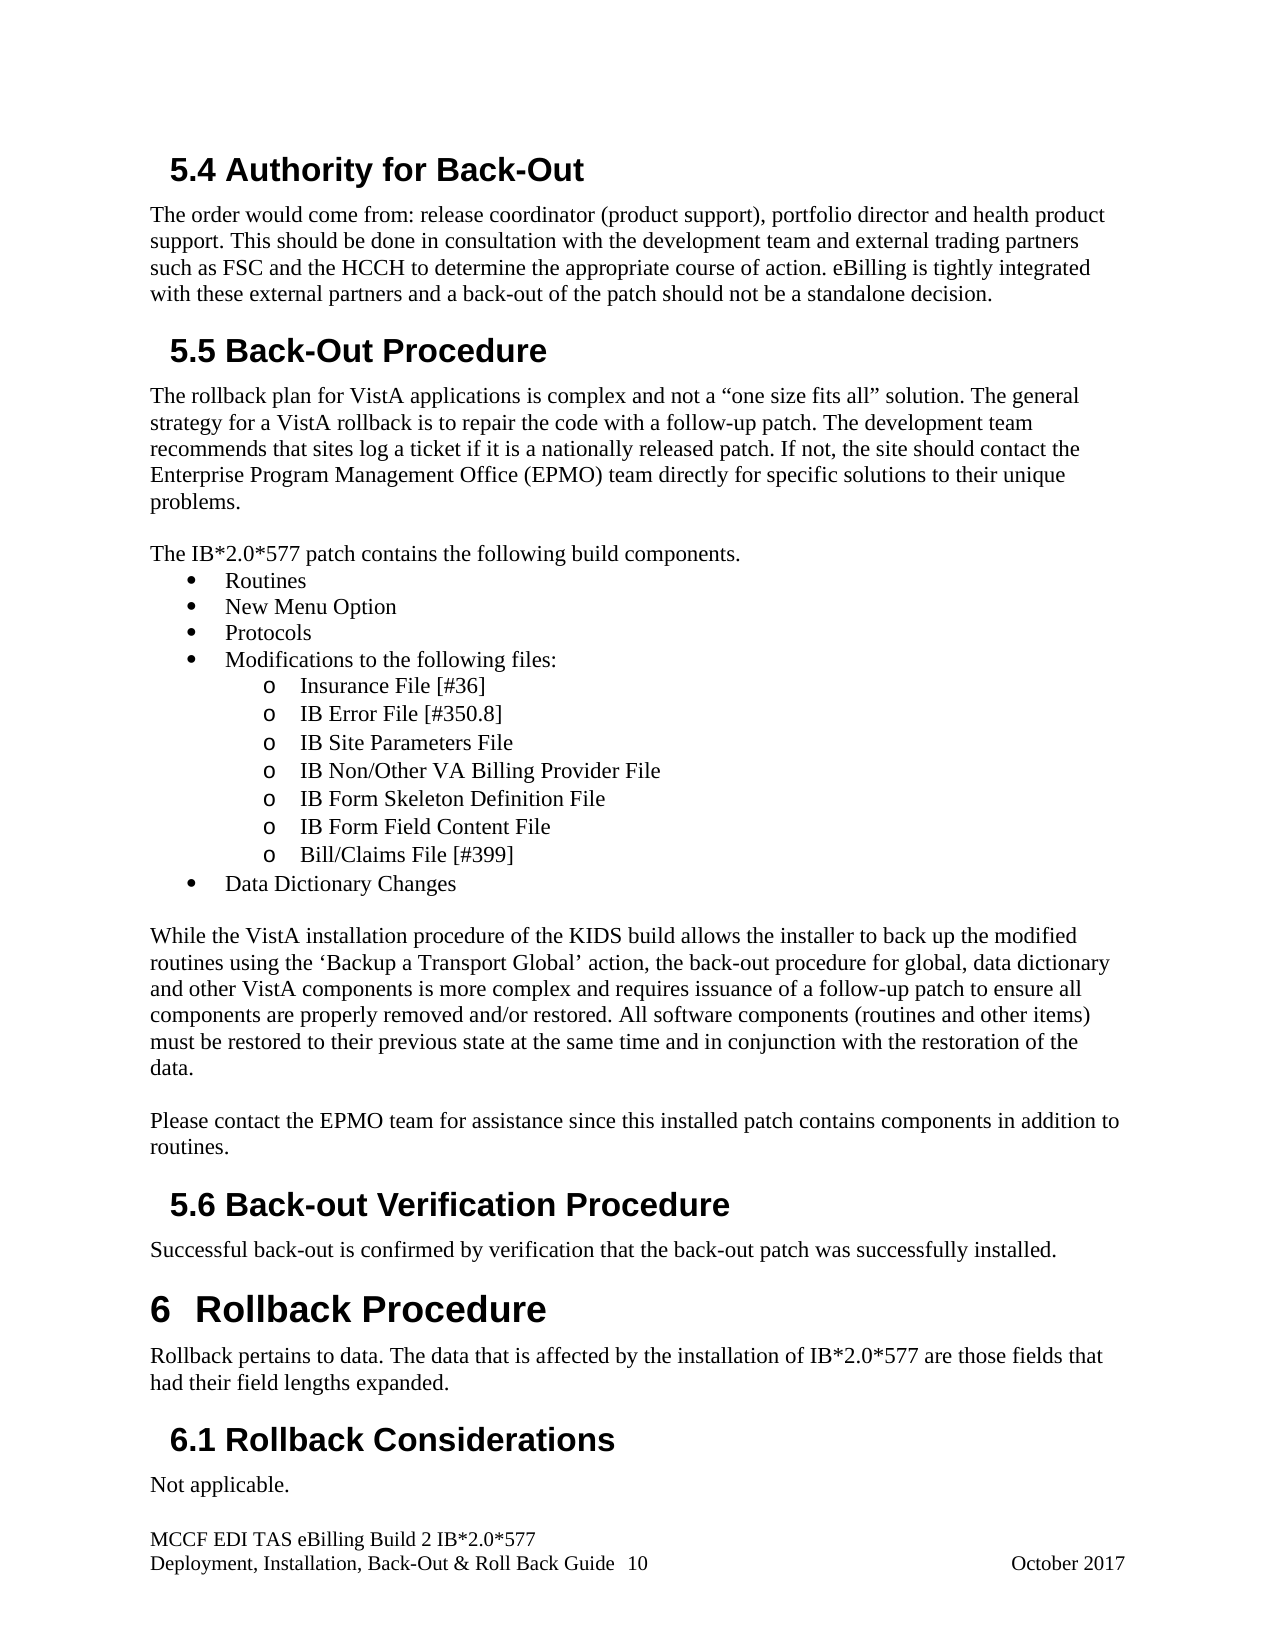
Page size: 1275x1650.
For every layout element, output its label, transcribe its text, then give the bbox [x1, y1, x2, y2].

subtitle Back-Out Procedure [169, 331, 1125, 370]
list Insurance File [#36] [262, 672, 1125, 700]
text The IB*2.0*577 patch contains the following build components. [150, 540, 1125, 567]
list IB Non/Other VA Billing Provider File [262, 757, 1125, 785]
subtitle Back-out Verification Procedure [169, 1185, 1125, 1223]
text The rollback plan for VistA applications is complex and not a “one size fits all” solution. The general strategy for a VistA rollback is to repair the code with a follow-up patch. The development team recommends that sites log a ticket if it is a nationally released patch. If not, the site should contact the Enterprise Program Management Office (EPMO) team directly for specific solutions to their unique problems. [150, 382, 1125, 514]
list Protocols [187, 619, 1125, 646]
text Please contact the EPMO team for assistance since this installed patch contains components in addition to routines. [150, 1107, 1125, 1160]
text While the VistA installation procedure of the KIDS build allows the installer to back up the modified routines using the ‘Backup a Transport Global’ action, the back-out procedure for global, data dictionary and other VistA components is more complex and requires issuance of a follow-up patch to ensure all components are properly removed and/or restored. All software components (routines and other items) must be restored to their previous state at the same time and in conjunction with the restoration of the data. [150, 922, 1125, 1081]
subtitle Rollback Considerations [169, 1420, 1125, 1459]
list IB Form Skeleton Definition File [262, 785, 1125, 813]
subtitle Rollback Procedure [150, 1287, 1125, 1330]
list IB Site Parameters File [262, 729, 1125, 757]
text Rollback pertains to data. The data that is affected by the installation of IB*2.0*577 are those fields that had their field lengths expanded. [150, 1343, 1125, 1395]
list Routines [187, 567, 1125, 593]
list IB Error File [#350.8] [262, 700, 1125, 729]
subtitle Authority for Back-Out [169, 150, 1125, 188]
list Bill/Claims File [#399] [262, 842, 1125, 870]
list Data Dictionary Changes [187, 870, 1125, 896]
list Modifications to the following files: [187, 646, 1125, 672]
list IB Form Field Content File [262, 813, 1125, 842]
text Successful back-out is confirmed by verification that the back-out patch was successfully installed. [150, 1236, 1125, 1262]
list New Menu Option [187, 593, 1125, 619]
text Not applicable. [150, 1471, 1125, 1498]
